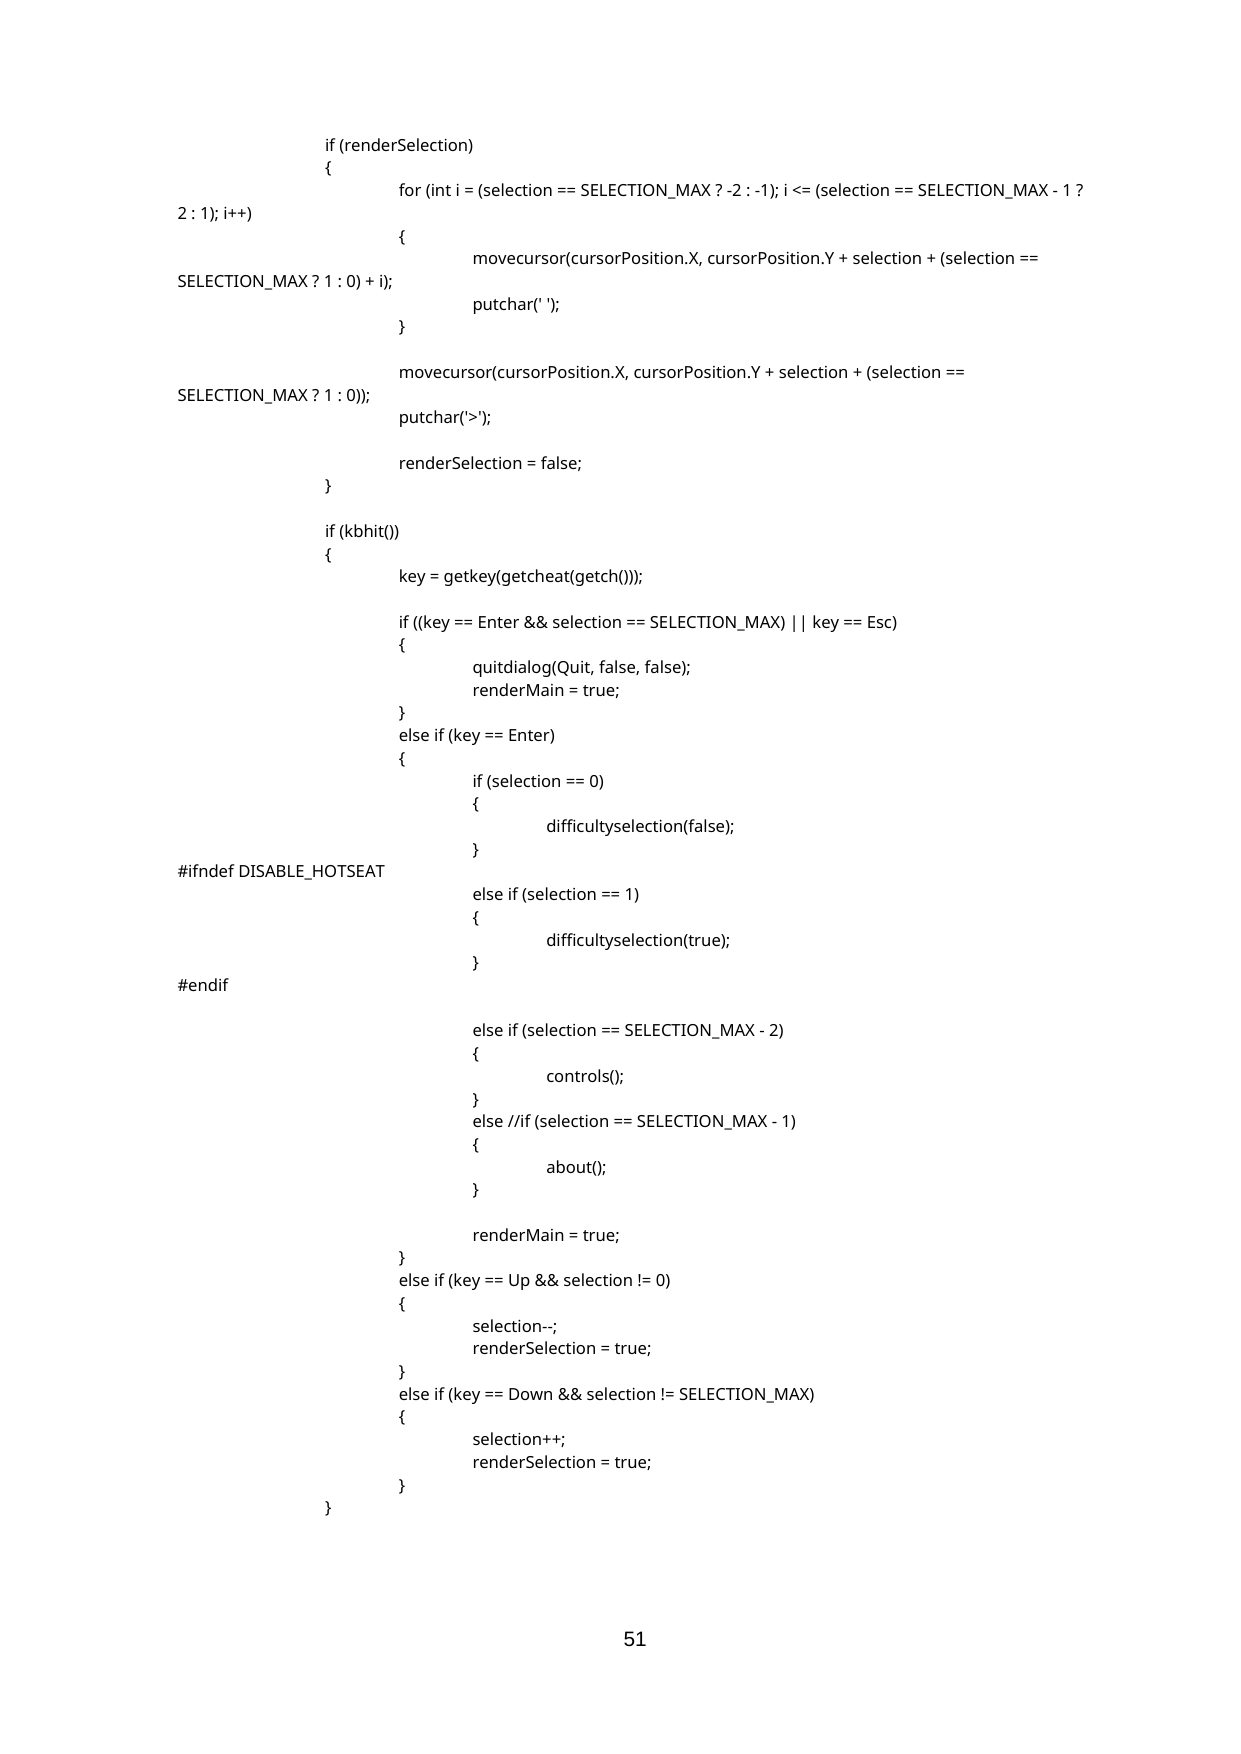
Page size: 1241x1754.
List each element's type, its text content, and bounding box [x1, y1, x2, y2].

text { [177, 224, 1092, 247]
text else if (key == Up && selection != 0) [177, 1269, 1092, 1291]
text renderSelection = false; [177, 451, 1092, 474]
text { [177, 1042, 1092, 1064]
text difficultyselection(false); [177, 814, 1092, 837]
text if (kbhit()) [177, 519, 1092, 542]
text movecursor(cursorPosition.X, cursorPosition.Y + selection + (selection == SELECTION_MAX ? 1 : 0) + i); [177, 247, 1092, 292]
text } [177, 315, 1092, 338]
text renderSelection = true; [177, 1450, 1092, 1473]
text difficultyselection(true); [177, 928, 1092, 951]
text selection++; [177, 1428, 1092, 1450]
text #ifndef DISABLE_HOTSEAT [177, 860, 1092, 883]
text { [177, 633, 1092, 656]
text { [177, 792, 1092, 814]
text renderMain = true; [177, 1223, 1092, 1246]
text else if (selection == 1) [177, 883, 1092, 905]
text putchar(' '); [177, 292, 1092, 315]
text else if (selection == SELECTION_MAX - 2) [177, 1019, 1092, 1042]
text } [177, 837, 1092, 860]
text if (selection == 0) [177, 769, 1092, 792]
text else //if (selection == SELECTION_MAX - 1) [177, 1110, 1092, 1132]
text { [177, 905, 1092, 928]
text about(); [177, 1155, 1092, 1178]
text for (int i = (selection == SELECTION_MAX ? -2 : -1); i <= (selection == SELECTION_MAX - 1 ? 2 : 1); i++) [177, 179, 1092, 224]
text controls(); [177, 1064, 1092, 1087]
text renderMain = true; [177, 678, 1092, 701]
text } [177, 1496, 1092, 1518]
text } [177, 1087, 1092, 1110]
text { [177, 1291, 1092, 1314]
text { [177, 156, 1092, 179]
text { [177, 1132, 1092, 1155]
text } [177, 701, 1092, 724]
text key = getkey(getcheat(getch())); [177, 565, 1092, 587]
text } [177, 1246, 1092, 1269]
text putchar('>'); [177, 406, 1092, 428]
text selection--; [177, 1314, 1092, 1337]
text } [177, 1473, 1092, 1496]
text { [177, 746, 1092, 769]
text #endif [177, 973, 1092, 996]
text if (renderSelection) [177, 133, 1092, 156]
text else if (key == Down && selection != SELECTION_MAX) [177, 1382, 1092, 1405]
text } [177, 951, 1092, 973]
text } [177, 1178, 1092, 1201]
text } [177, 474, 1092, 497]
text { [177, 1405, 1092, 1428]
text { [177, 542, 1092, 565]
text else if (key == Enter) [177, 724, 1092, 746]
text quitdialog(Quit, false, false); [177, 656, 1092, 678]
text } [177, 1359, 1092, 1382]
text renderSelection = true; [177, 1337, 1092, 1359]
text if ((key == Enter && selection == SELECTION_MAX) || key == Esc) [177, 610, 1092, 633]
text movecursor(cursorPosition.X, cursorPosition.Y + selection + (selection == SELECTION_MAX ? 1 : 0)); [177, 360, 1092, 406]
